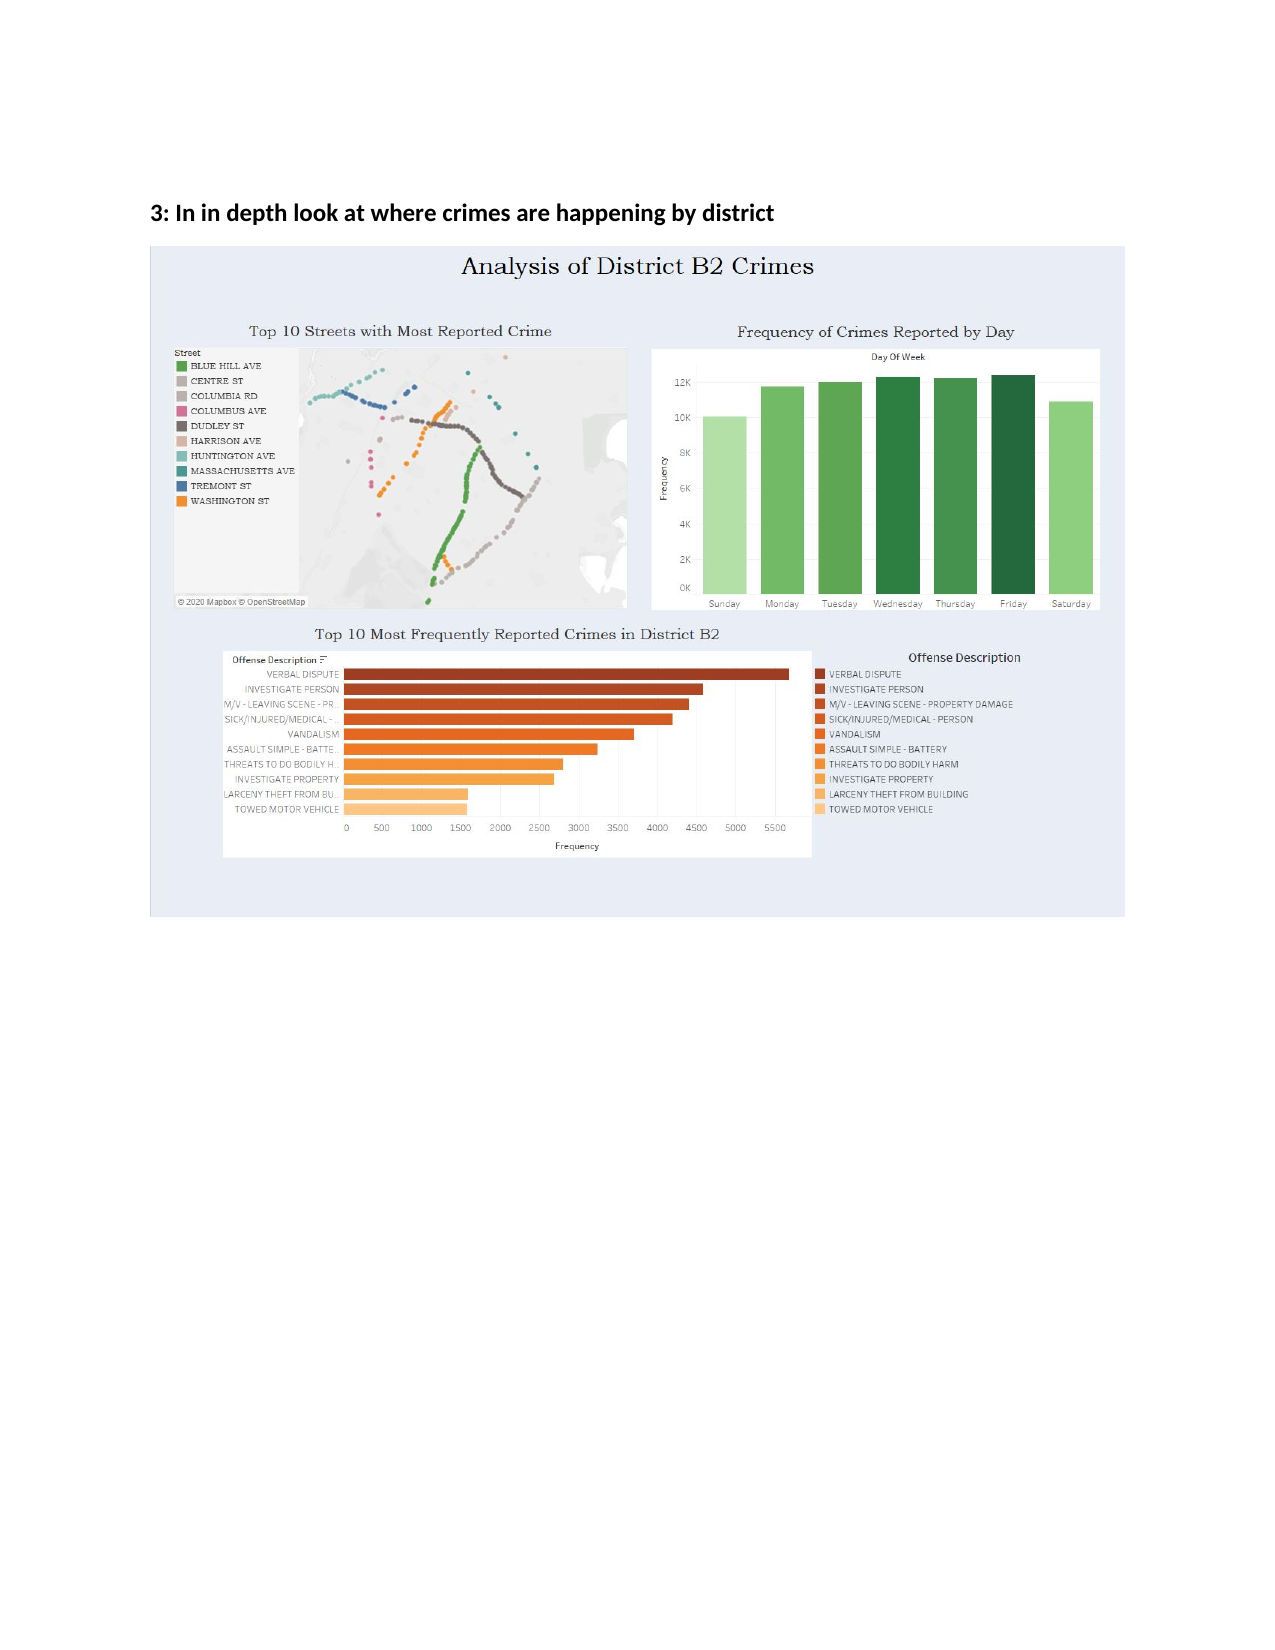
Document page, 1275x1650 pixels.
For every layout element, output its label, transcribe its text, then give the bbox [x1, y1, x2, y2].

text 3: In in depth look at where crimes are happening by district [150, 197, 1125, 227]
picture [150, 246, 1125, 917]
